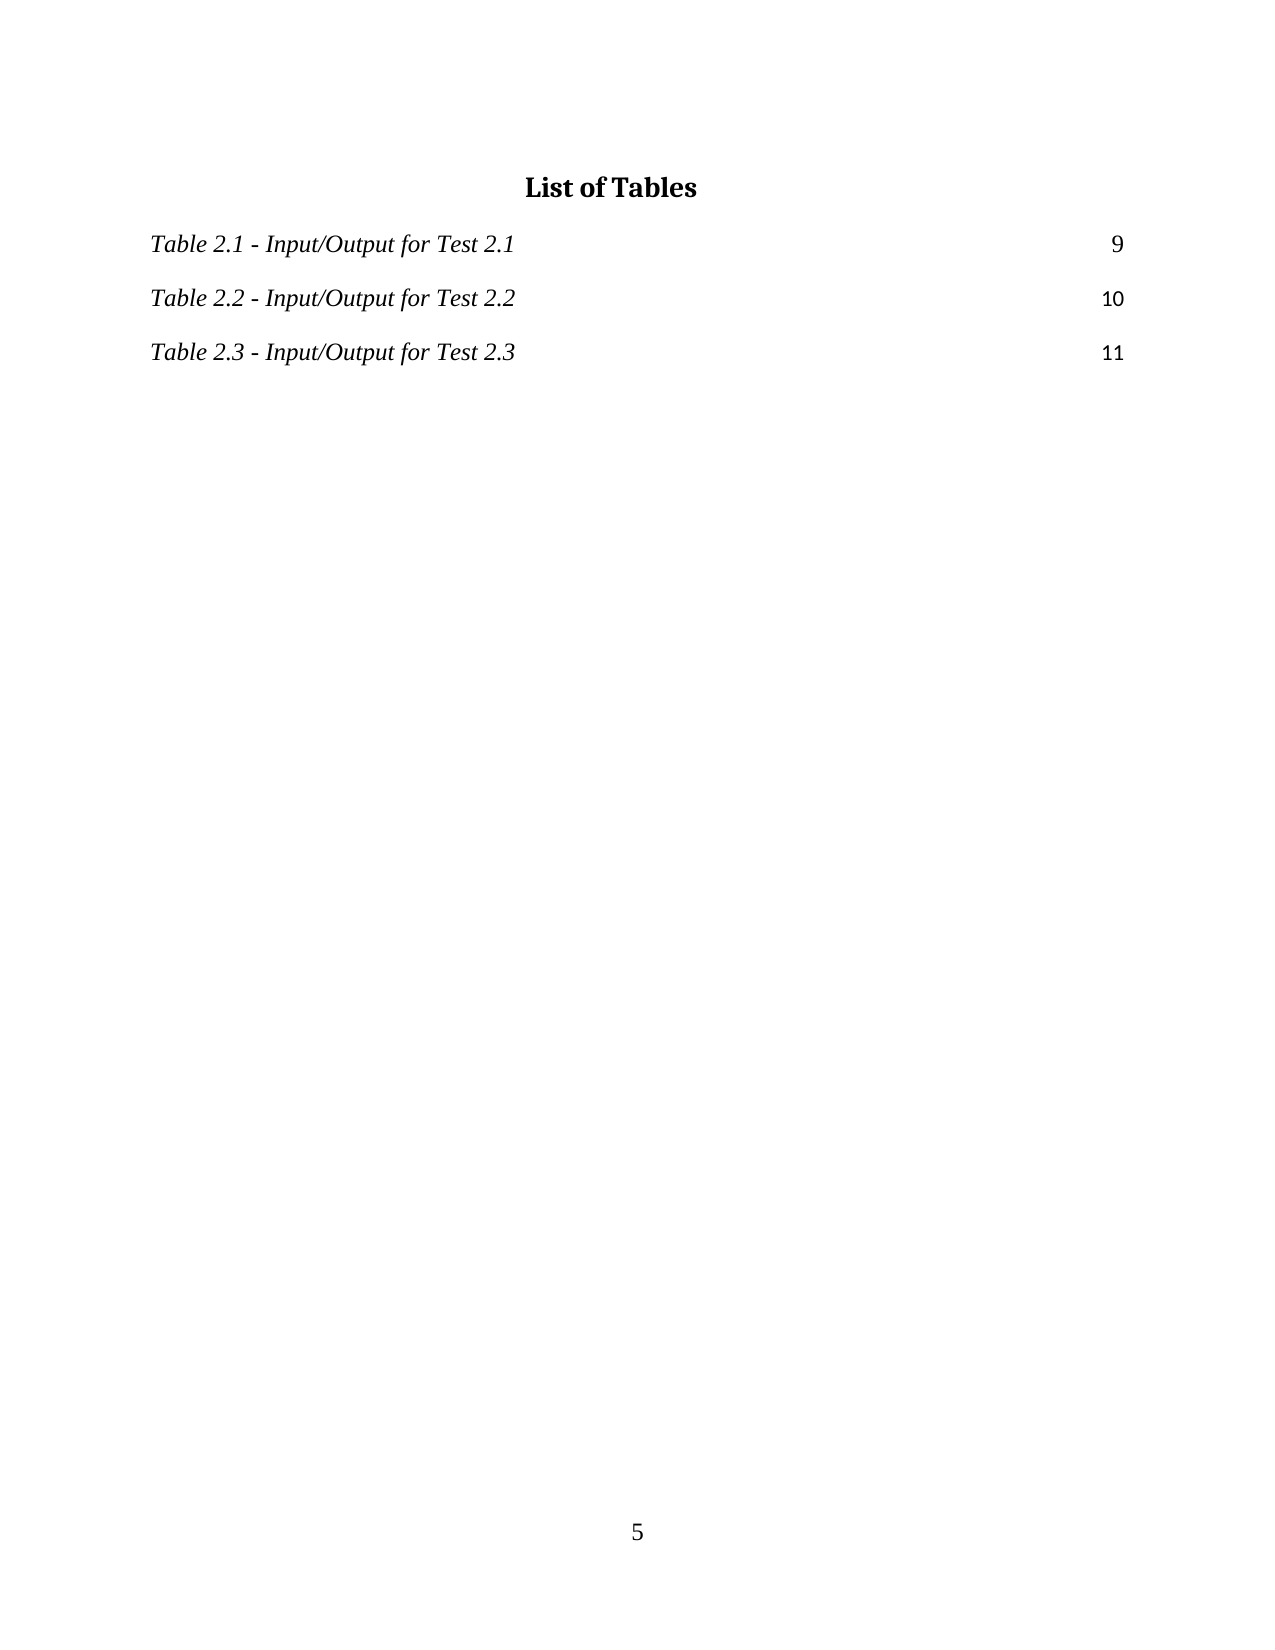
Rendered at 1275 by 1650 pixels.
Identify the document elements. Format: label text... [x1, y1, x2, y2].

subtitle List of Tables [525, 171, 1125, 204]
